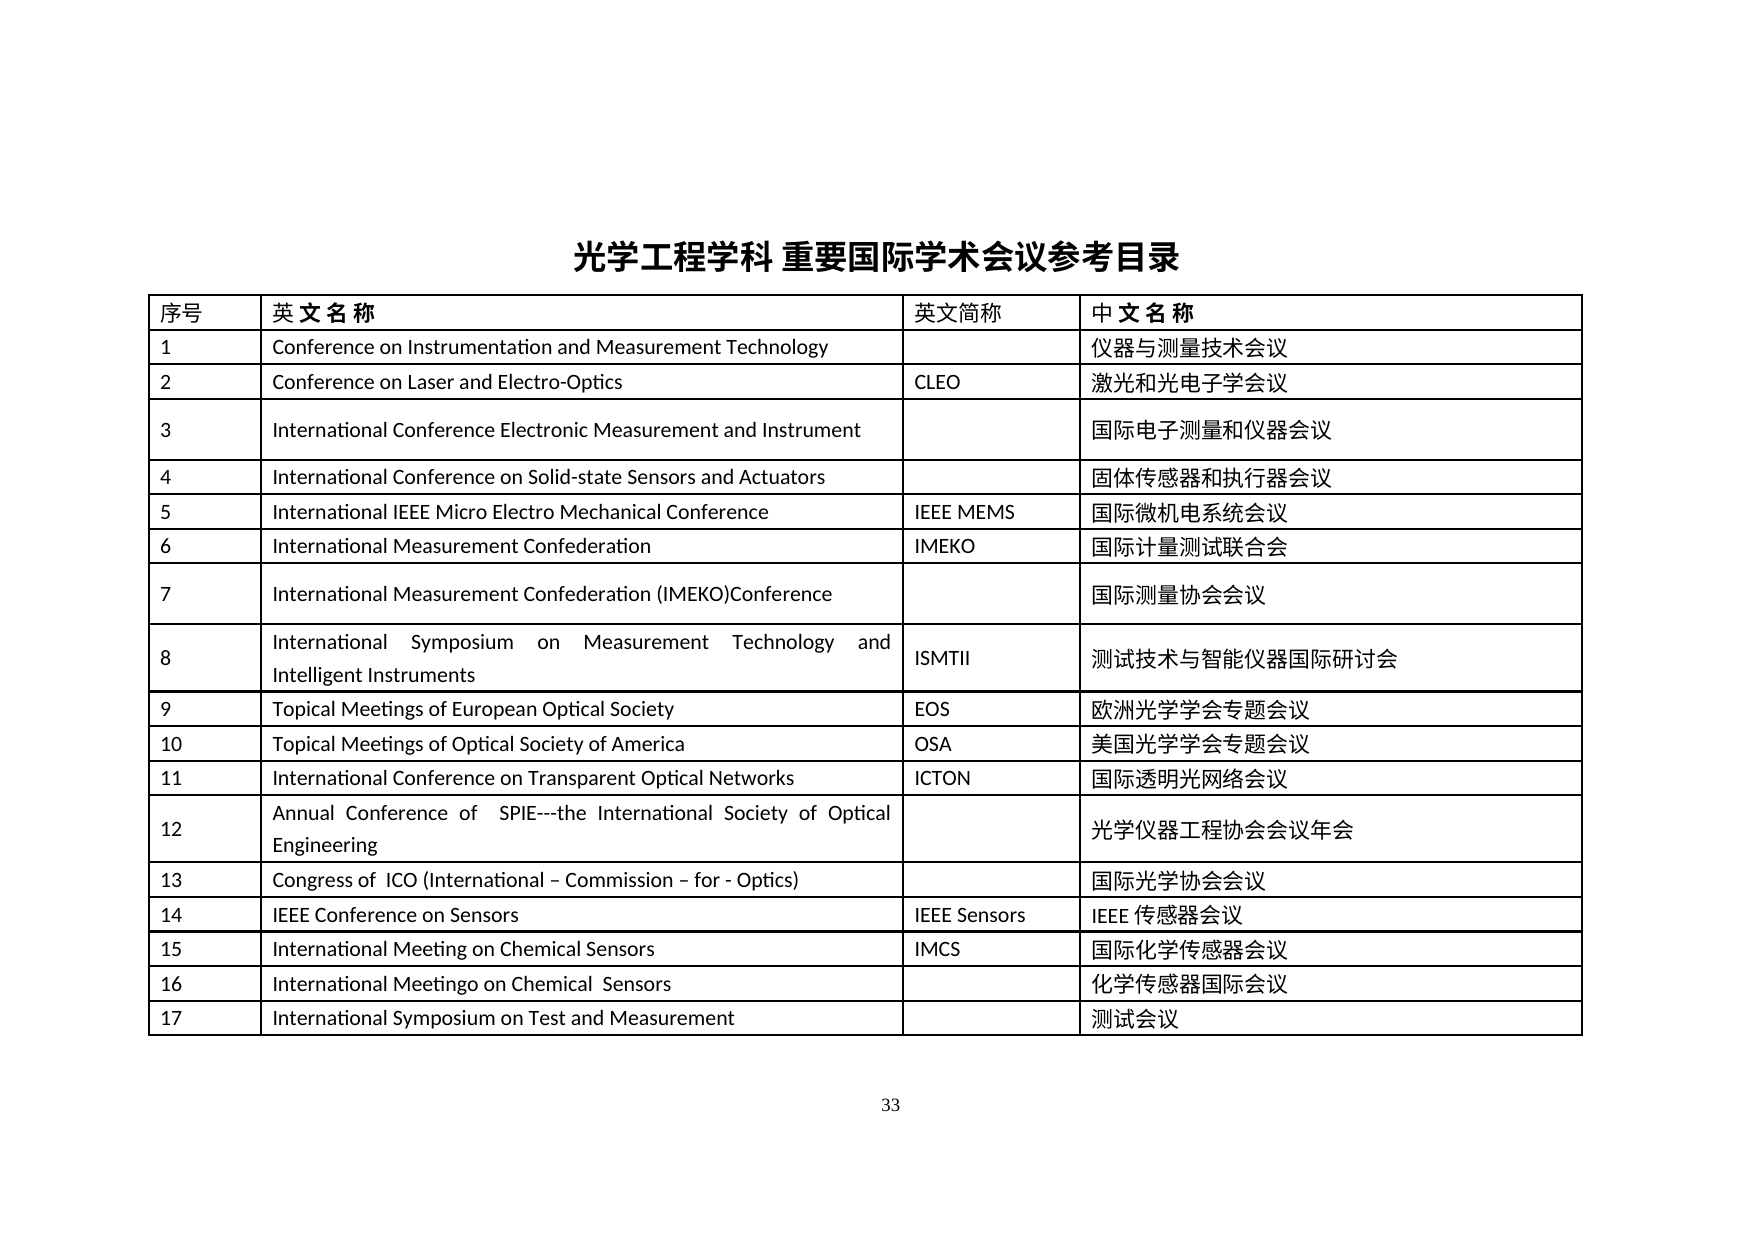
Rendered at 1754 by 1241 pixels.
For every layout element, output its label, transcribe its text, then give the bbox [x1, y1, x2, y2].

table_cell 2 [150, 365, 260, 398]
table_cell International Meetingo on Chemical Sensors [262, 967, 902, 999]
table_cell International IEEE Micro Electro Mechanical Conference [262, 495, 902, 528]
table_cell 14 [150, 898, 260, 930]
table_cell 4 [150, 461, 260, 493]
table_cell 12 [150, 796, 260, 861]
table_cell 5 [150, 495, 260, 528]
table_cell International Conference on Transparent Optical Networks [262, 762, 902, 794]
table_cell 欧洲光学学会专题会议 [1081, 693, 1581, 725]
table_cell 固体传感器和执行器会议 [1081, 461, 1581, 493]
table_cell OSA [904, 727, 1079, 759]
table_header 序号 [150, 296, 260, 328]
table_cell 国际化学传感器会议 [1081, 933, 1581, 965]
table_cell 国际测量协会会议 [1081, 564, 1581, 623]
table_cell 8 [150, 625, 260, 690]
table_cell Congress of ICO (International – Commission – for - Optics) [262, 863, 902, 896]
table_cell Conference on Instrumentation and Measurement Technology [262, 331, 902, 363]
table_cell IEEE Sensors [904, 898, 1079, 930]
table_cell 3 [150, 400, 260, 458]
table_cell 国际微机电系统会议 [1081, 495, 1581, 528]
table_cell 化学传感器国际会议 [1081, 967, 1581, 999]
table_cell 激光和光电子学会议 [1081, 365, 1581, 398]
table_cell [904, 1002, 1079, 1034]
table_cell 13 [150, 863, 260, 896]
table_cell 7 [150, 564, 260, 623]
table_cell 11 [150, 762, 260, 794]
table_cell Topical Meetings of European Optical Society [262, 693, 902, 725]
table_cell 16 [150, 967, 260, 999]
table_header 英文简称 [904, 296, 1079, 328]
title 光学工程学科 重要国际学术会议参考目录 [150, 223, 1604, 288]
table_cell ISMTII [904, 625, 1079, 690]
table_cell [904, 967, 1079, 999]
table_cell 测试技术与智能仪器国际研讨会 [1081, 625, 1581, 690]
table_cell Topical Meetings of Optical Society of America [262, 727, 902, 759]
table_cell 国际透明光网络会议 [1081, 762, 1581, 794]
table_cell 测试会议 [1081, 1002, 1581, 1034]
table_header 英 文 名 称 [262, 296, 902, 328]
table_cell 10 [150, 727, 260, 759]
table_cell [904, 331, 1079, 363]
table_cell [904, 796, 1079, 861]
table_cell [904, 863, 1079, 896]
table_cell 国际电子测量和仪器会议 [1081, 400, 1581, 458]
table_cell 1 [150, 331, 260, 363]
table_cell 光学仪器工程协会会议年会 [1081, 796, 1581, 861]
table_header 中 文 名 称 [1081, 296, 1581, 328]
table_cell ICTON [904, 762, 1079, 794]
table_cell International Symposium on Measurement Technology and Intelligent Instruments [262, 625, 902, 690]
table_cell 美国光学学会专题会议 [1081, 727, 1581, 759]
table_cell EOS [904, 693, 1079, 725]
table_cell IMCS [904, 933, 1079, 965]
table_cell Annual Conference of SPIE---the International Society of Optical Engineering [262, 796, 902, 861]
table_cell [904, 400, 1079, 458]
table_cell 9 [150, 693, 260, 725]
table_cell International Symposium on Test and Measurement [262, 1002, 902, 1034]
table_cell International Measurement Confederation [262, 530, 902, 562]
table_cell IEEE Conference on Sensors [262, 898, 902, 930]
table_cell 仪器与测量技术会议 [1081, 331, 1581, 363]
table_cell International Measurement Confederation (IMEKO)Conference [262, 564, 902, 623]
table_cell 6 [150, 530, 260, 562]
table_cell 17 [150, 1002, 260, 1034]
table_cell CLEO [904, 365, 1079, 398]
table_cell International Meeting on Chemical Sensors [262, 933, 902, 965]
table_cell IEEE MEMS [904, 495, 1079, 528]
table_cell International Conference Electronic Measurement and Instrument [262, 400, 902, 458]
table_cell IMEKO [904, 530, 1079, 562]
table_cell Conference on Laser and Electro-Optics [262, 365, 902, 398]
table_cell 15 [150, 933, 260, 965]
table_cell [904, 564, 1079, 623]
table_cell [904, 461, 1079, 493]
table_cell International Conference on Solid-state Sensors and Actuators [262, 461, 902, 493]
table_cell 国际计量测试联合会 [1081, 530, 1581, 562]
table_cell IEEE 传感器会议 [1081, 898, 1581, 930]
table_cell 国际光学协会会议 [1081, 863, 1581, 896]
